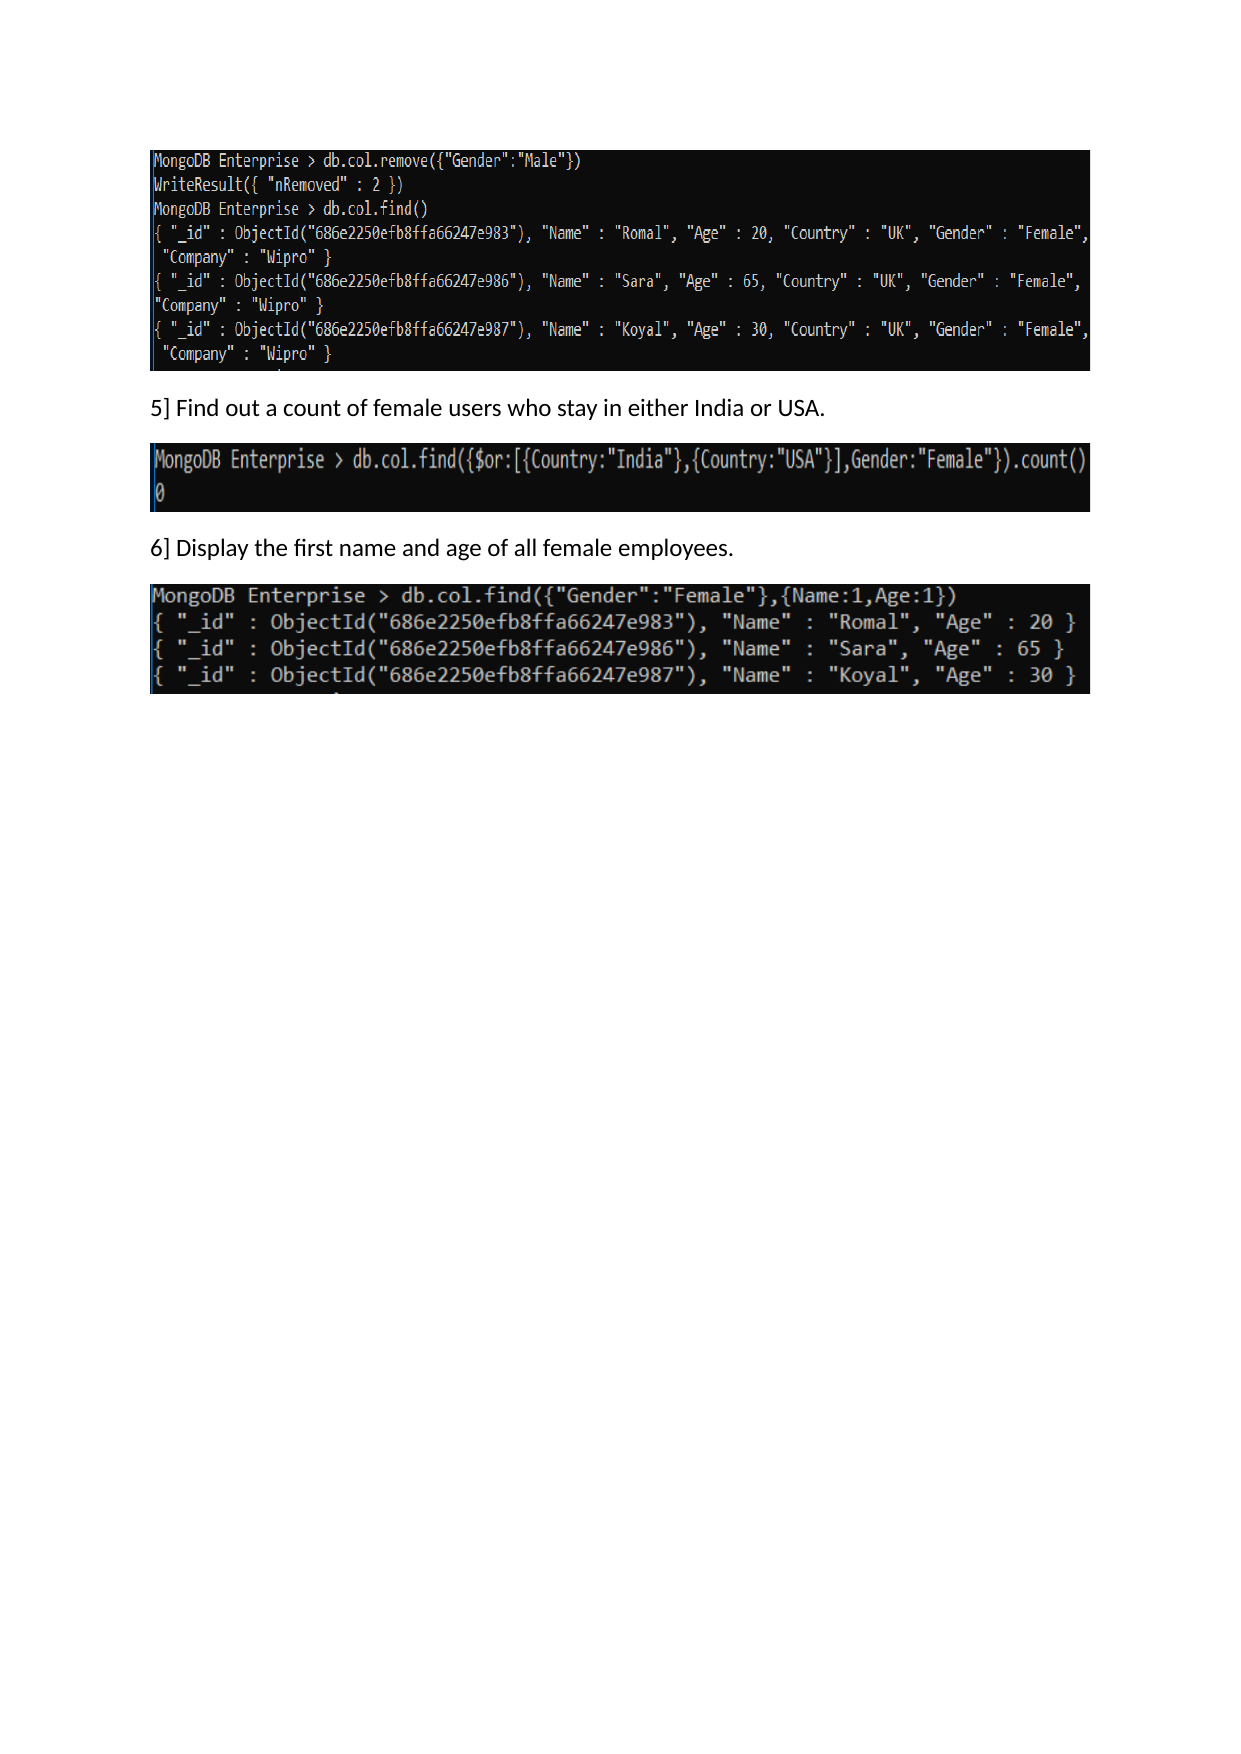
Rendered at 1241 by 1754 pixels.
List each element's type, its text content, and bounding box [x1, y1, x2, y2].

text 6] Display the first name and age of all female employees. [150, 532, 1090, 563]
picture [150, 150, 1091, 371]
picture [150, 584, 1091, 694]
picture [150, 443, 1091, 512]
text 5] Find out a count of female users who stay in either India or USA. [150, 392, 1090, 422]
